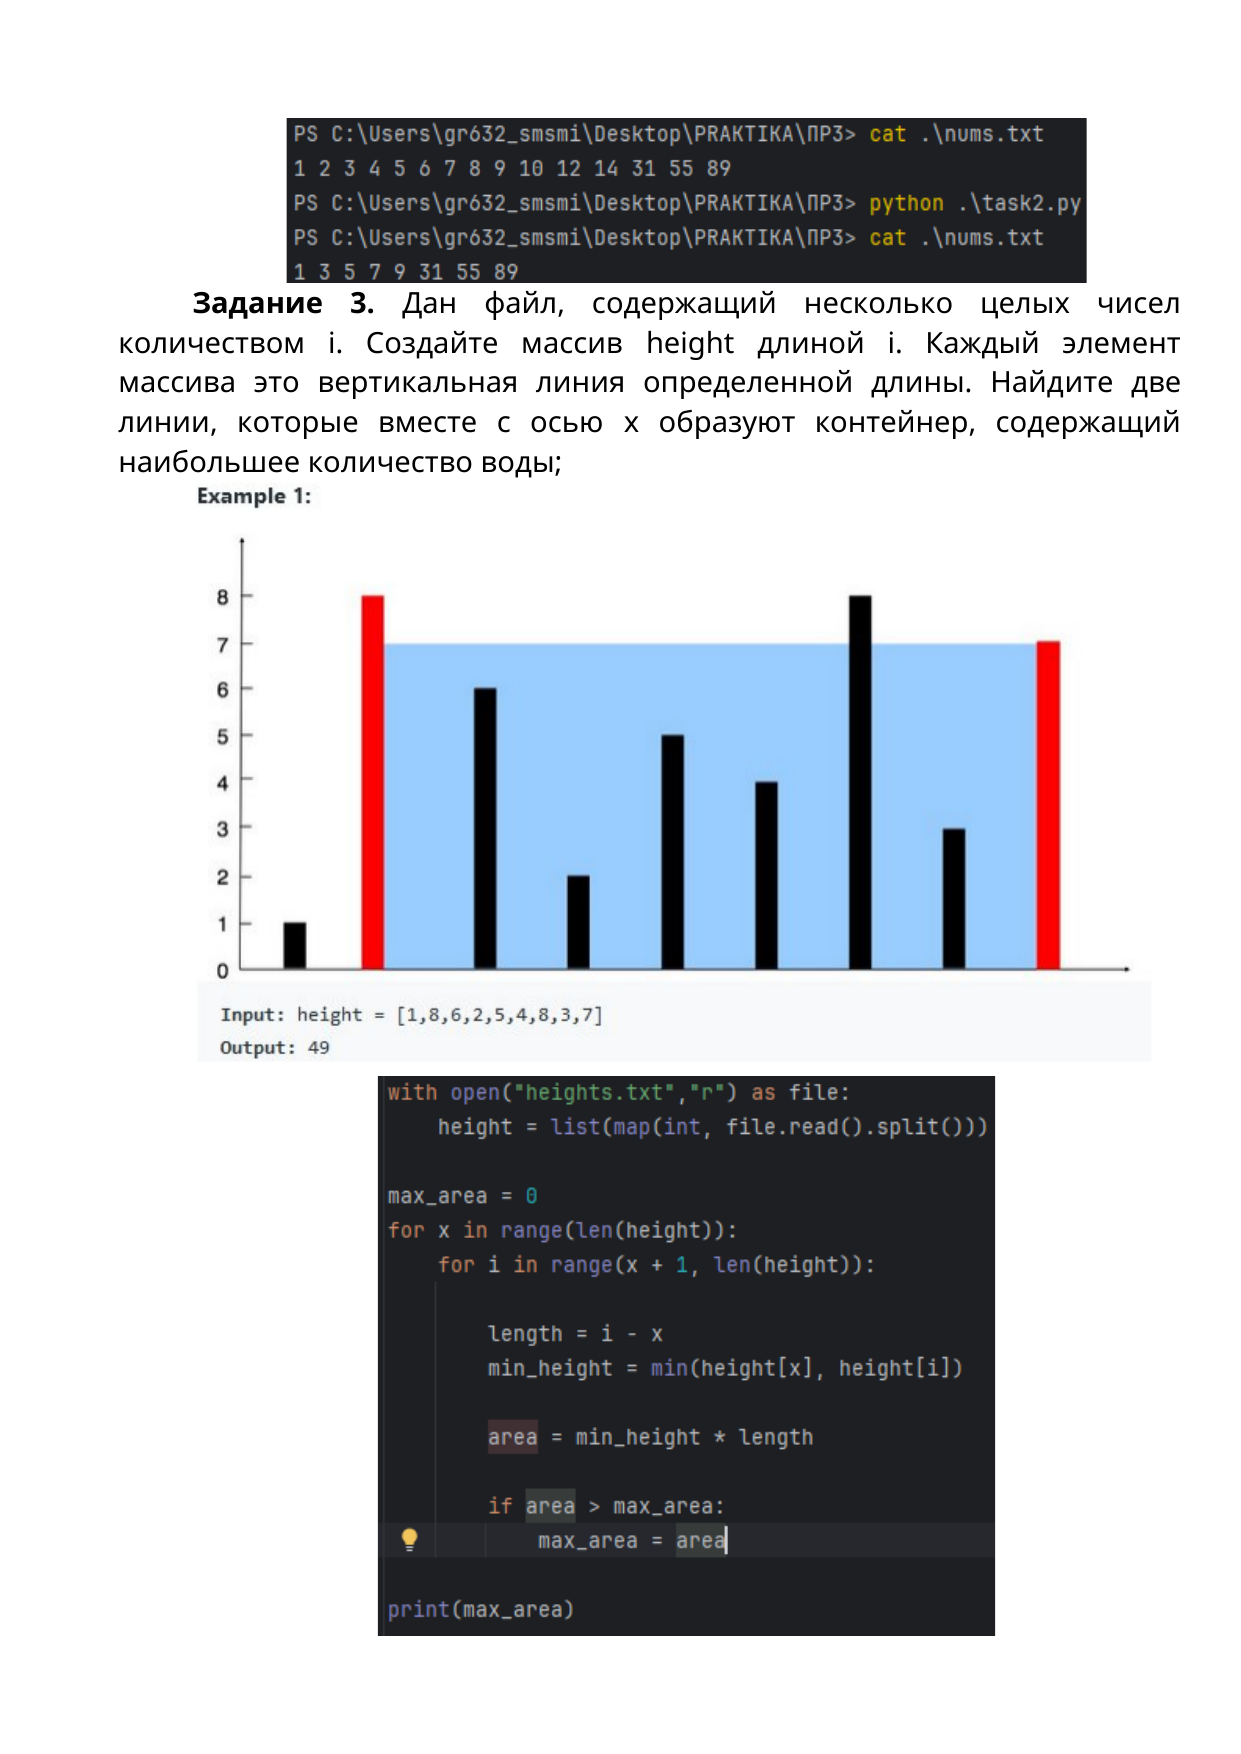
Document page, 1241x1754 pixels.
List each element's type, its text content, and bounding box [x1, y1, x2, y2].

picture [192, 480, 1197, 1636]
text Задание 3. Дан файл, содержащий несколько целых чисел количеством i. Создайте массив height длиной i. Каждый элемент массива это вертикальная линия определенной длины. Найдите две линии, которые вместе с осью x образуют контейнер, содержащий наибольшее количество воды; [118, 282, 1181, 481]
picture [286, 118, 1087, 283]
